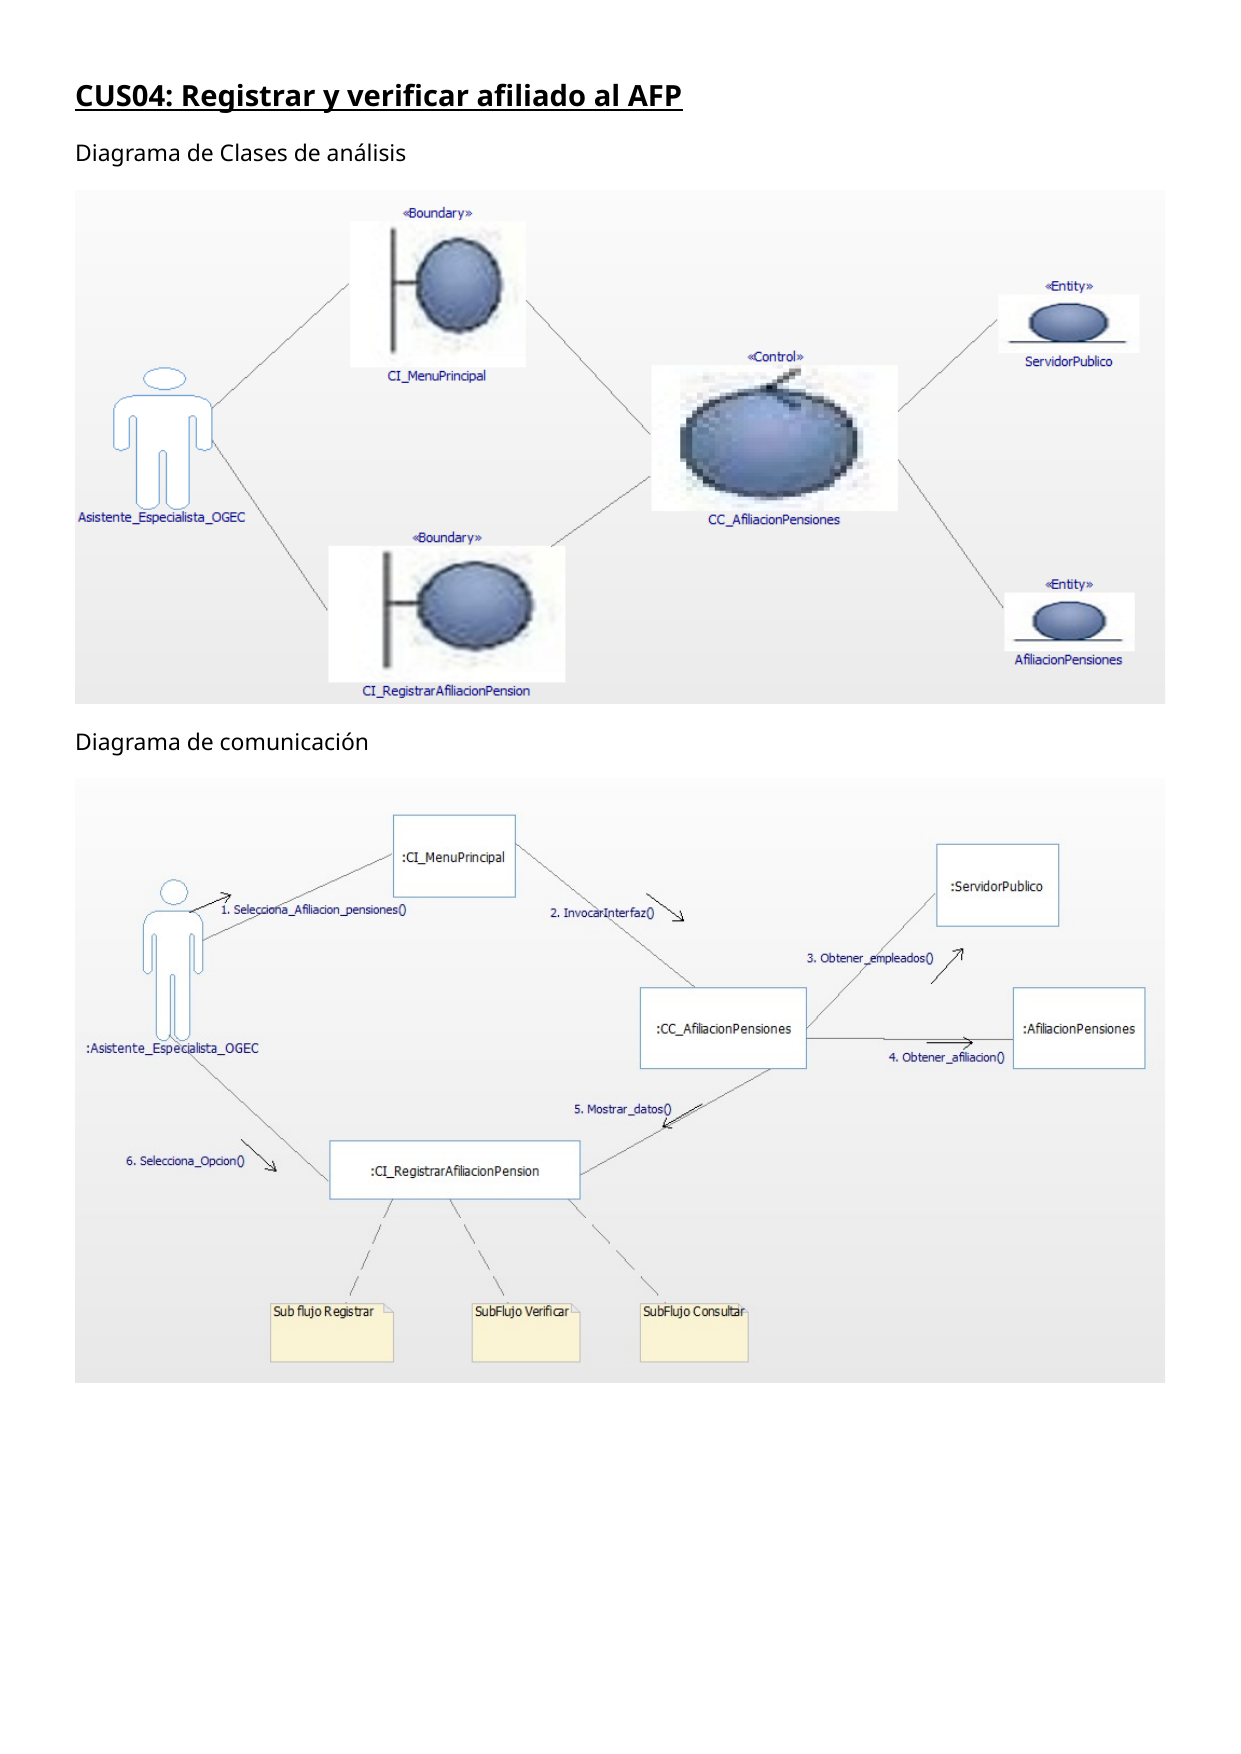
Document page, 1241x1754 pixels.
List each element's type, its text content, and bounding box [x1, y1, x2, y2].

picture [75, 190, 1166, 704]
text Diagrama de comunicación [75, 726, 1165, 757]
picture [75, 778, 1166, 1383]
text Diagrama de Clases de análisis [75, 137, 1165, 168]
text CUS04: Registrar y verificar afiliado al AFP [75, 75, 1165, 115]
